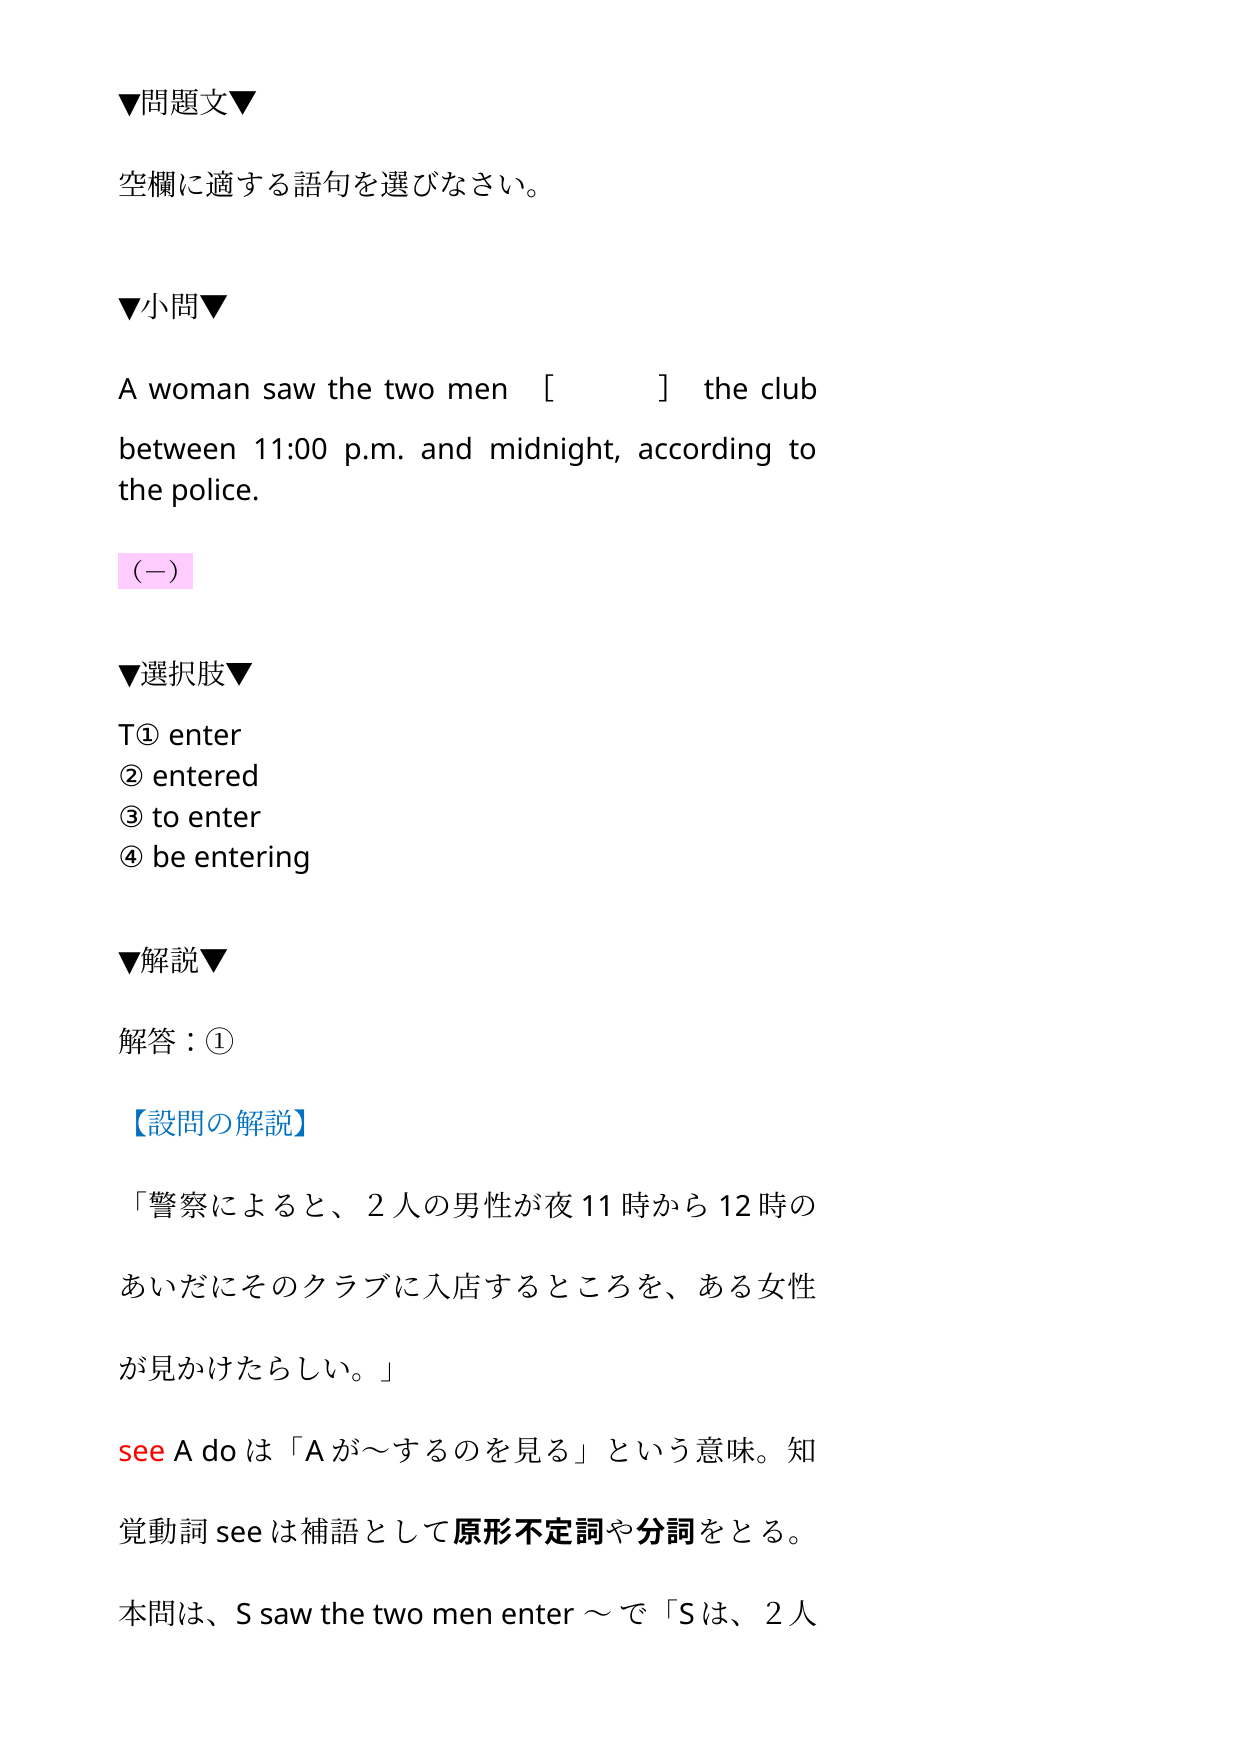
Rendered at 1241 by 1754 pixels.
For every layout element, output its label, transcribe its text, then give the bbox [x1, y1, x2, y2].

text ▼解説▼ [118, 918, 818, 999]
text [118, 999, 818, 1653]
text A woman saw the two men ［ ］ the club between 11:00 p.m. and midnight, according to the police. （－） [118, 346, 818, 591]
text ③ to enter [118, 795, 818, 836]
text 空欄に適する語句を選びなさい。 [118, 142, 818, 224]
text ④ be entering [118, 836, 818, 877]
text T① enter [118, 714, 818, 754]
text ② entered [118, 754, 818, 795]
text ▼選択肢▼ [118, 632, 818, 714]
text ▼問題文▼ [118, 60, 818, 142]
text ▼小問▼ [118, 264, 818, 346]
